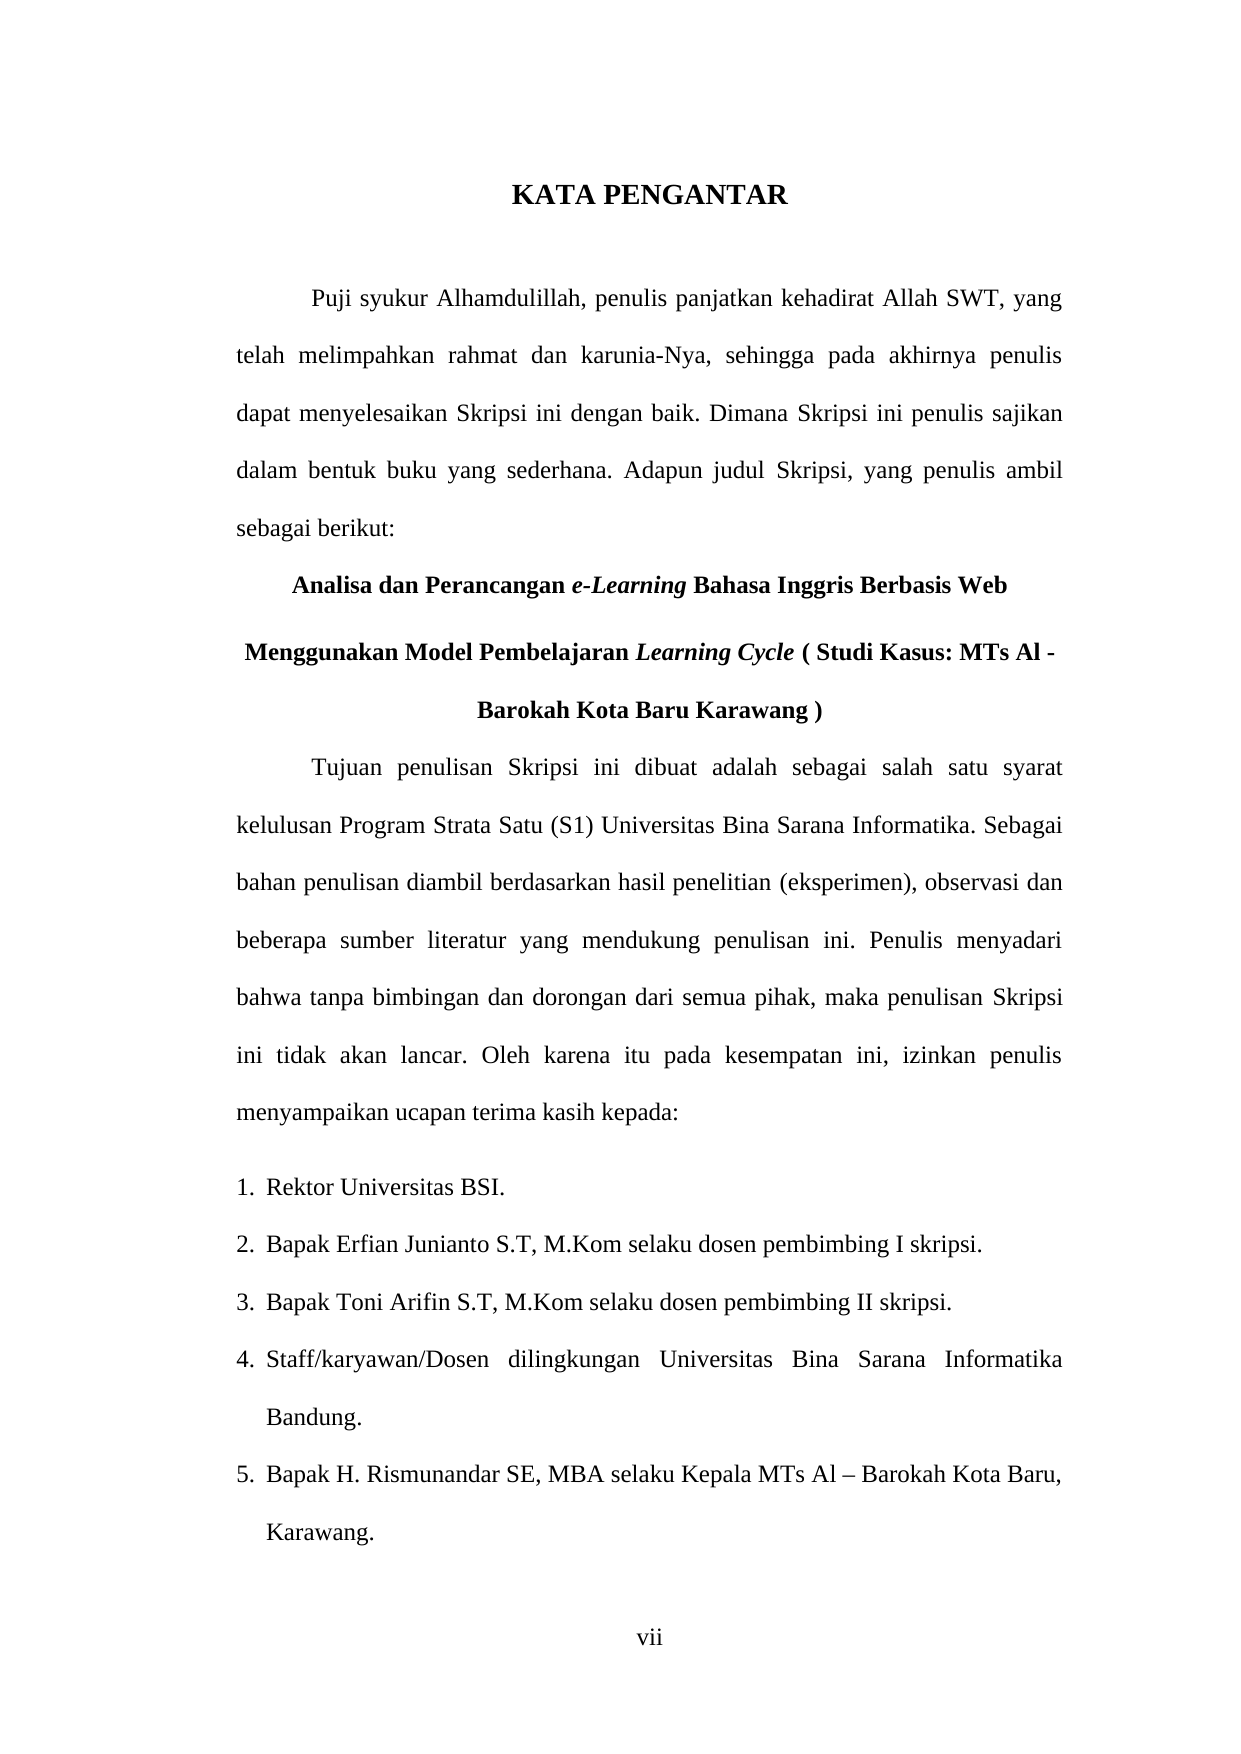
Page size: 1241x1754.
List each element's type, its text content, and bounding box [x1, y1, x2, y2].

text Tujuan penulisan Skripsi ini dibuat adalah sebagai salah satu syarat kelulusan Program Strata Satu (S1) Universitas Bina Sarana Informatika. Sebagai bahan penulisan diambil berdasarkan hasil penelitian (eksperimen), observasi dan beberapa sumber literatur yang mendukung penulisan ini. Penulis menyadari bahwa tanpa bimbingan dan dorongan dari semua pihak, maka penulisan Skripsi ini tidak akan lancar. Oleh karena itu pada kesempatan ini, izinkan penulis menyampaikan ucapan terima kasih kepada: [236, 752, 1063, 1126]
text Puji syukur Alhamdulillah, penulis panjatkan kehadirat Allah SWT, yang telah melimpahkan rahmat dan karunia-Nya, sehingga pada akhirnya penulis dapat menyelesaikan Skripsi ini dengan baik. Dimana Skripsi ini penulis sajikan dalam bentuk buku yang sederhana. Adapun judul Skripsi, yang penulis ambil sebagai berikut: [236, 283, 1063, 542]
list Bapak Toni Arifin S.T, M.Kom selaku dosen pembimbing II skripsi. [236, 1287, 1063, 1315]
list Bapak H. Rismunandar SE, MBA selaku Kepala MTs Al – Barokah Kota Baru, Karawang. [236, 1459, 1063, 1545]
list Bapak Erfian Junianto S.T, M.Kom selaku dosen pembimbing I skripsi. [236, 1229, 1063, 1258]
list Rektor Universitas BSI. [236, 1172, 1063, 1200]
list Staff/karyawan/Dosen dilingkungan Universitas Bina Sarana Informatika Bandung. [236, 1344, 1063, 1430]
text KATA PENGANTAR [236, 177, 1063, 211]
text Analisa dan Perancangan e-Learning Bahasa Inggris Berbasis Web Menggunakan Model Pembelajaran Learning Cycle ( Studi Kasus: MTs Al - Barokah Kota Baru Karawang ) [236, 570, 1063, 724]
